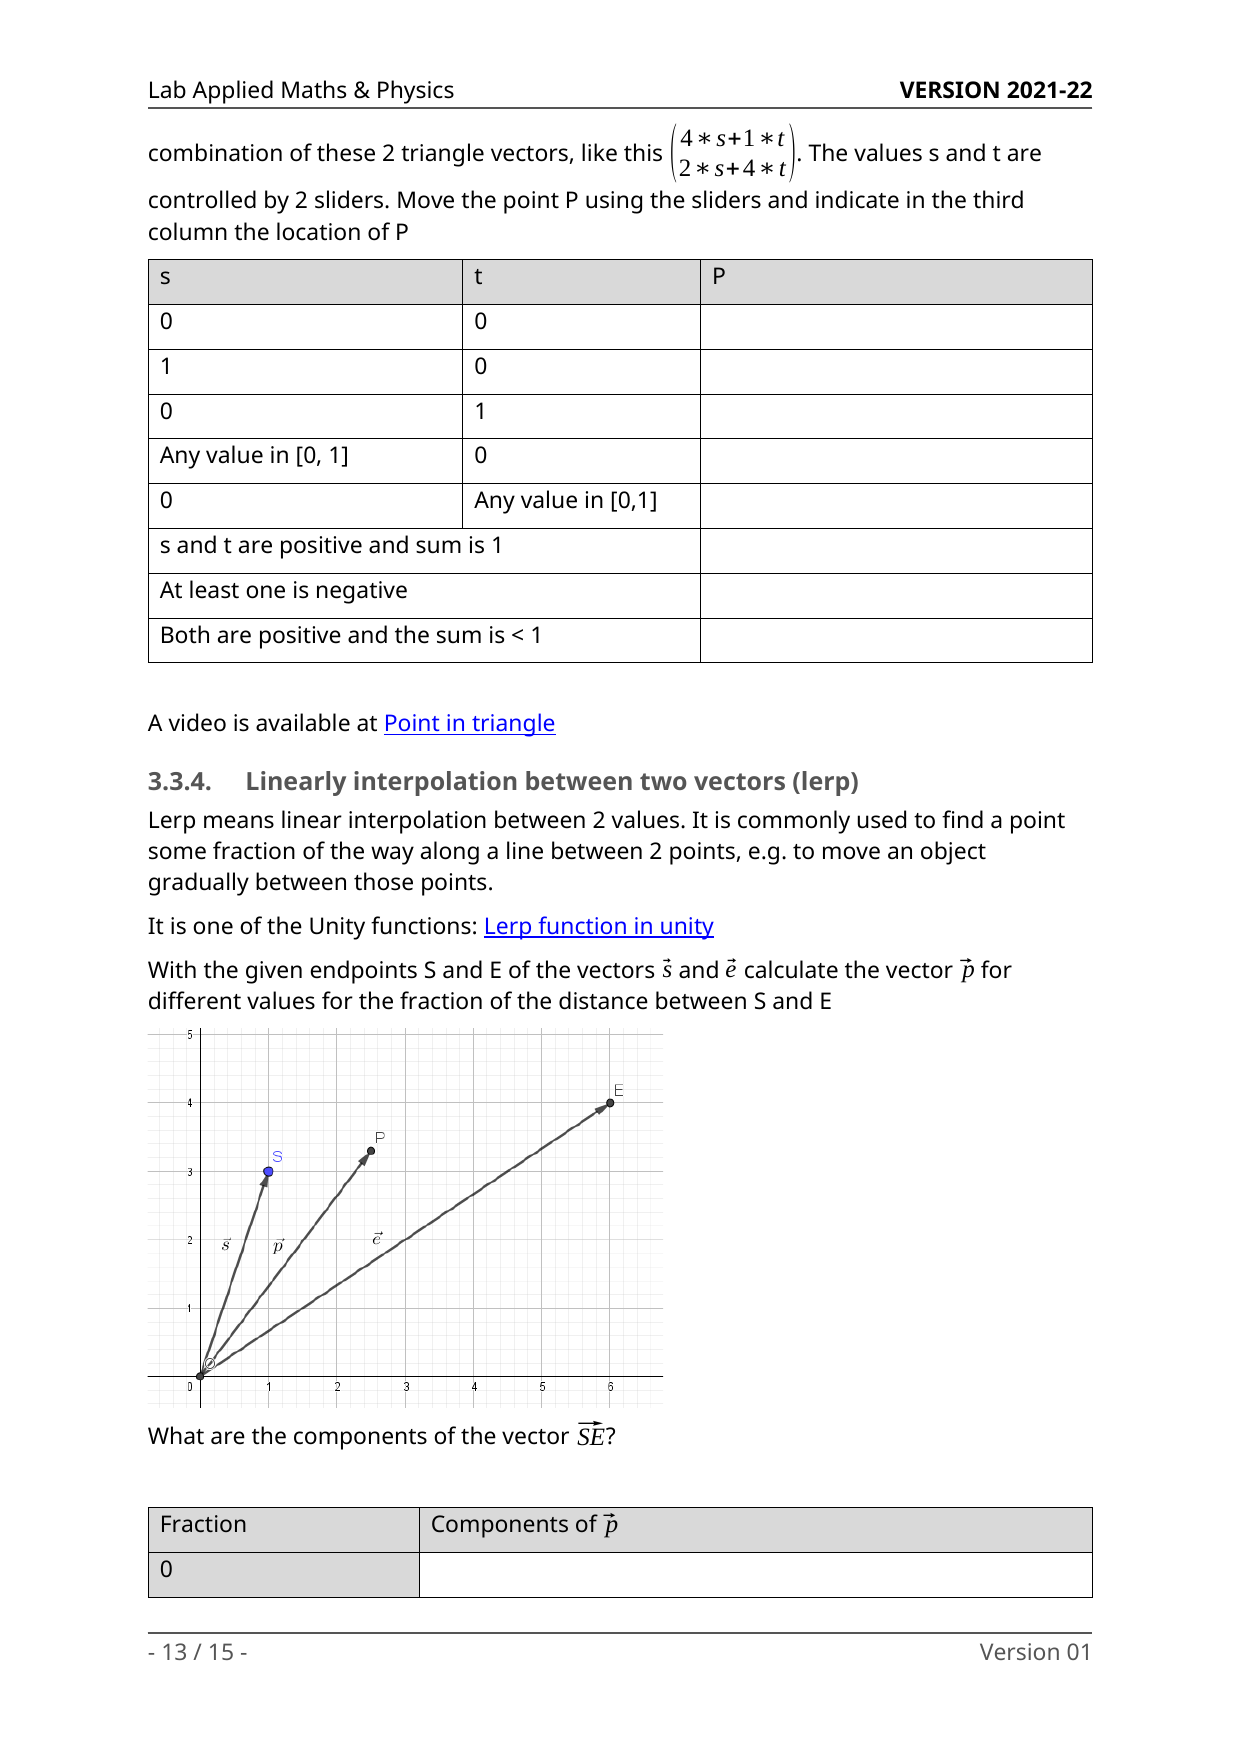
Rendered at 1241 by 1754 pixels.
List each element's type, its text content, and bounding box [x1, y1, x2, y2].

text What are the components of the vector ? [148, 1420, 1092, 1451]
table_cell s and t are positive and sum is 1 [149, 529, 700, 573]
table_cell [701, 305, 1092, 349]
table_cell 0 [463, 439, 700, 483]
text It is one of the Unity functions: Lerp function in unity [148, 910, 1092, 941]
table_cell [420, 1553, 1092, 1597]
table_cell 0 [463, 305, 700, 349]
table_cell [701, 484, 1092, 528]
text With the given endpoints S and E of the vectors and calculate the vector for different values for the fraction of the distance between S and E [148, 954, 1092, 1016]
table_cell [701, 529, 1092, 573]
table_cell [701, 350, 1092, 393]
table_header P [701, 260, 1092, 304]
table_cell 0 [149, 484, 462, 528]
table_header Fraction [149, 1508, 419, 1552]
subtitle Linearly interpolation between two vectors (lerp) [148, 763, 1092, 797]
table_cell 0 [149, 1553, 419, 1597]
table_cell [701, 395, 1092, 438]
table_cell [701, 439, 1092, 483]
table_cell [701, 619, 1092, 662]
table_header Components of [420, 1508, 1092, 1552]
table_cell 1 [463, 395, 700, 438]
text Lerp means linear interpolation between 2 values. It is commonly used to find a point some fraction of the way along a line between 2 points, e.g. to move an object gradually between those points. [148, 804, 1092, 897]
table_cell [701, 574, 1092, 617]
text A video is available at Point in triangle [148, 707, 1092, 738]
table_cell 0 [149, 305, 462, 349]
table_cell Both are positive and the sum is < 1 [149, 619, 700, 662]
table_cell 0 [149, 395, 462, 438]
table_header t [463, 260, 700, 304]
table_cell At least one is negative [149, 574, 700, 617]
table_header s [149, 260, 462, 304]
table_cell 1 [149, 350, 462, 393]
table_cell Any value in [0, 1] [149, 439, 462, 483]
picture [147, 1028, 664, 1408]
table_cell 0 [463, 350, 700, 393]
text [148, 122, 1092, 247]
table_cell Any value in [0,1] [463, 484, 700, 528]
